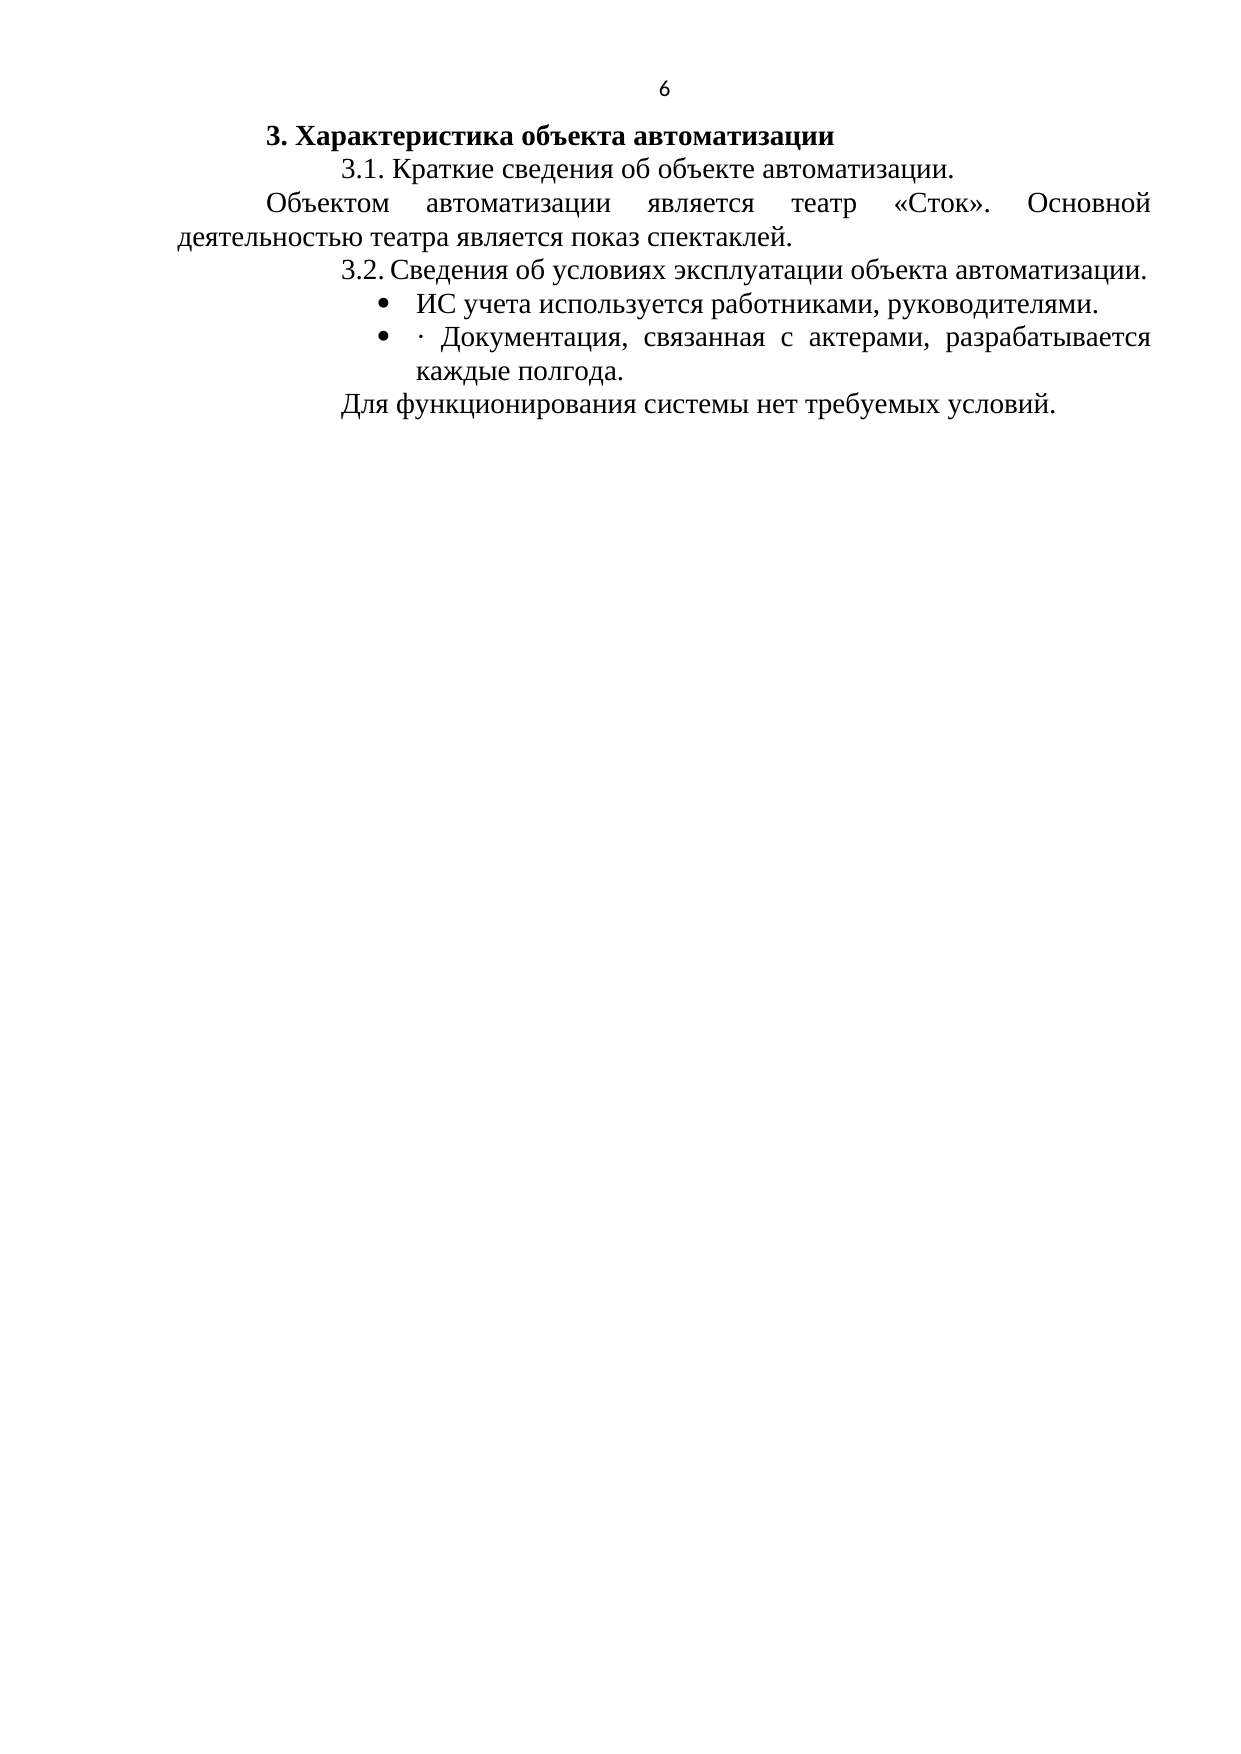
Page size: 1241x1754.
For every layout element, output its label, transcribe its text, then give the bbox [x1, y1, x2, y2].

list · Документация, связанная с актерами, разрабатывается каждые полгода. [378, 319, 1152, 387]
text Объектом автоматизации является театр «Сток». Основной деятельностью театра является показ спектаклей. [177, 185, 1152, 252]
list 3.2. Сведения об условиях эксплуатации объекта автоматизации. [341, 252, 1152, 286]
text Для функционирования системы нет требуемых условий. [341, 387, 1152, 420]
list 3.1. Краткие сведения об объекте автоматизации. [341, 152, 1152, 185]
text 3. Характеристика объекта автоматизации [177, 118, 1152, 152]
list ИС учета используется работниками, руководителями. [378, 286, 1152, 319]
